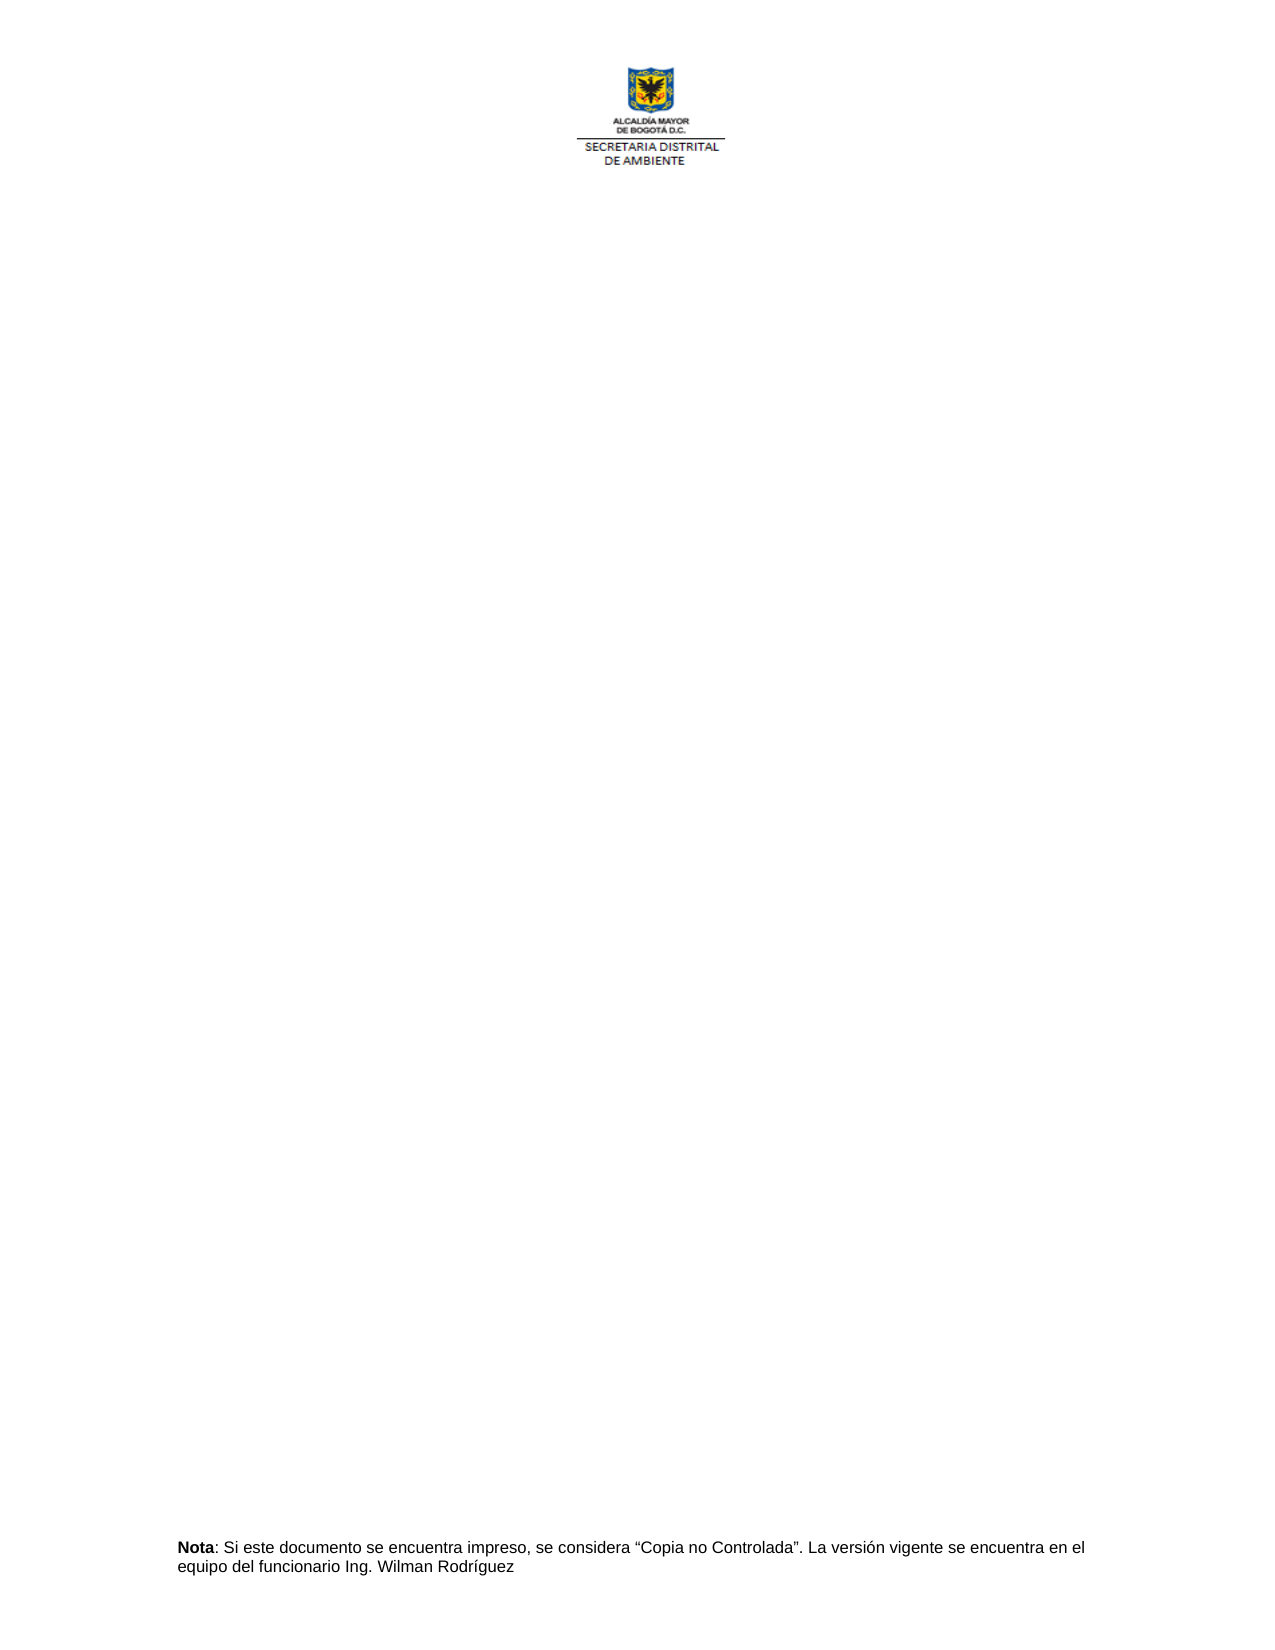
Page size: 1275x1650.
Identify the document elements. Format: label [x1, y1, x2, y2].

picture [576, 64, 726, 173]
